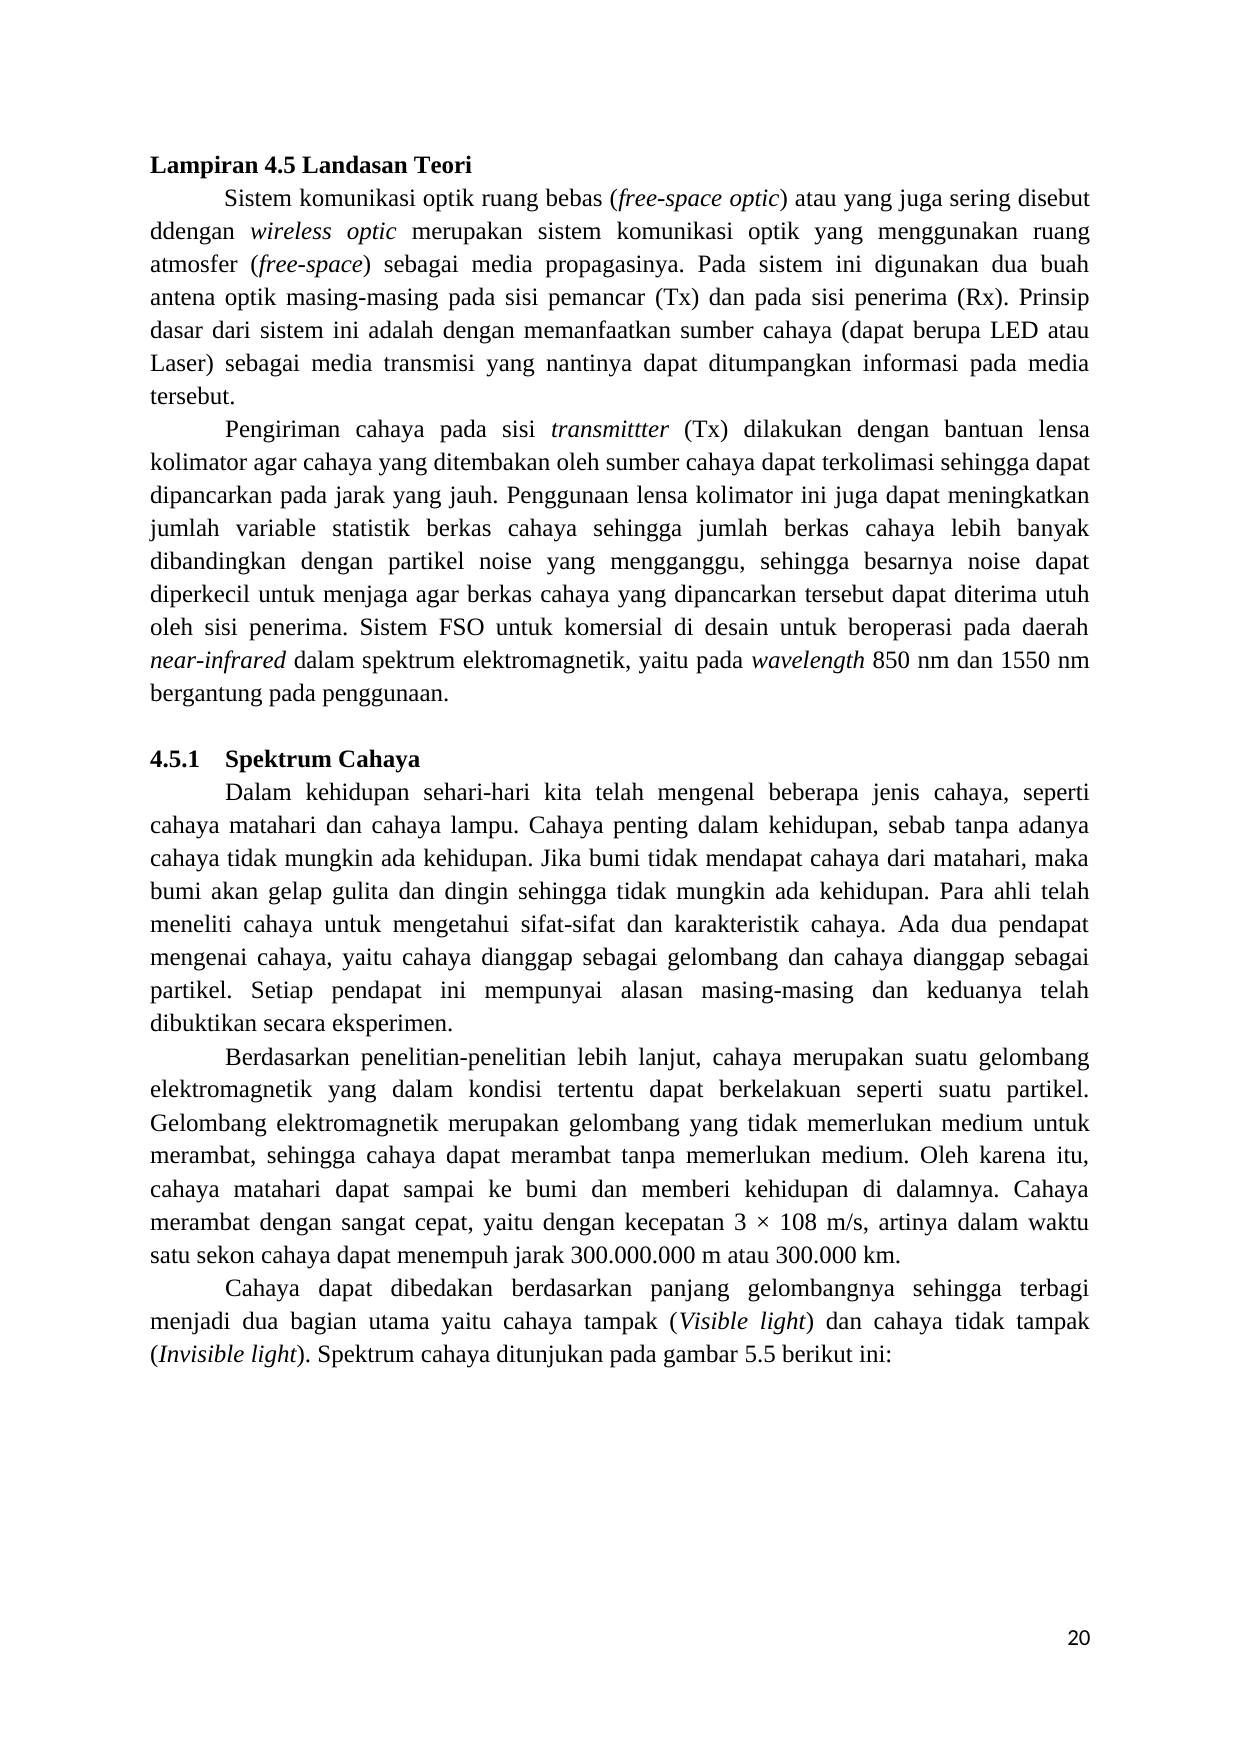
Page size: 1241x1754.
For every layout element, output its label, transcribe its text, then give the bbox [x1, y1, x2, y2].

text Sistem komunikasi optik ruang bebas (free-space optic) atau yang juga sering disebut ddengan wireless optic merupakan sistem komunikasi optik yang menggunakan ruang atmosfer (free-space) sebagai media propagasinya. Pada sistem ini digunakan dua buah antena optik masing-masing pada sisi pemancar (Tx) dan pada sisi penerima (Rx). Prinsip dasar dari sistem ini adalah dengan memanfaatkan sumber cahaya (dapat berupa LED atau Laser) sebagai media transmisi yang nantinya dapat ditumpangkan informasi pada media tersebut. [150, 183, 1090, 410]
list Spektrum Cahaya [150, 744, 1090, 773]
text Pengiriman cahaya pada sisi transmittter (Tx) dilakukan dengan bantuan lensa kolimator agar cahaya yang ditembakan oleh sumber cahaya dapat terkolimasi sehingga dapat dipancarkan pada jarak yang jauh. Penggunaan lensa kolimator ini juga dapat meningkatkan jumlah variable statistik berkas cahaya sehingga jumlah berkas cahaya lebih banyak dibandingkan dengan partikel noise yang mengganggu, sehingga besarnya noise dapat diperkecil untuk menjaga agar berkas cahaya yang dipancarkan tersebut dapat diterima utuh oleh sisi penerima. Sistem FSO untuk komersial di desain untuk beroperasi pada daerah near-infrared dalam spektrum elektromagnetik, yaitu pada wavelength 850 nm dan 1550 nm bergantung pada penggunaan. [150, 414, 1090, 707]
text Berdasarkan penelitian-penelitian lebih lanjut, cahaya merupakan suatu gelombang elektromagnetik yang dalam kondisi tertentu dapat berkelakuan seperti suatu partikel. Gelombang elektromagnetik merupakan gelombang yang tidak memerlukan medium untuk merambat, sehingga cahaya dapat merambat tanpa memerlukan medium. Oleh karena itu, cahaya matahari dapat sampai ke bumi dan memberi kehidupan di dalamnya. Cahaya merambat dengan sangat cepat, yaitu dengan kecepatan 3 × 108 m/s, artinya dalam waktu satu sekon cahaya dapat menempuh jarak 300.000.000 m atau 300.000 km. [150, 1042, 1090, 1268]
text Lampiran 4.5 Landasan Teori [150, 150, 1090, 179]
text Cahaya dapat dibedakan berdasarkan panjang gelombangnya sehingga terbagi menjadi dua bagian utama yaitu cahaya tampak (Visible light) dan cahaya tidak tampak (Invisible light). Spektrum cahaya ditunjukan pada gambar 5.5 berikut ini: [150, 1273, 1090, 1367]
text Dalam kehidupan sehari-hari kita telah mengenal beberapa jenis cahaya, seperti cahaya matahari dan cahaya lampu. Cahaya penting dalam kehidupan, sebab tanpa adanya cahaya tidak mungkin ada kehidupan. Jika bumi tidak mendapat cahaya dari matahari, maka bumi akan gelap gulita dan dingin sehingga tidak mungkin ada kehidupan. Para ahli telah meneliti cahaya untuk mengetahui sifat-sifat dan karakteristik cahaya. Ada dua pendapat mengenai cahaya, yaitu cahaya dianggap sebagai gelombang dan cahaya dianggap sebagai partikel. Setiap pendapat ini mempunyai alasan masing-masing dan keduanya telah dibuktikan secara eksperimen. [150, 777, 1090, 1037]
